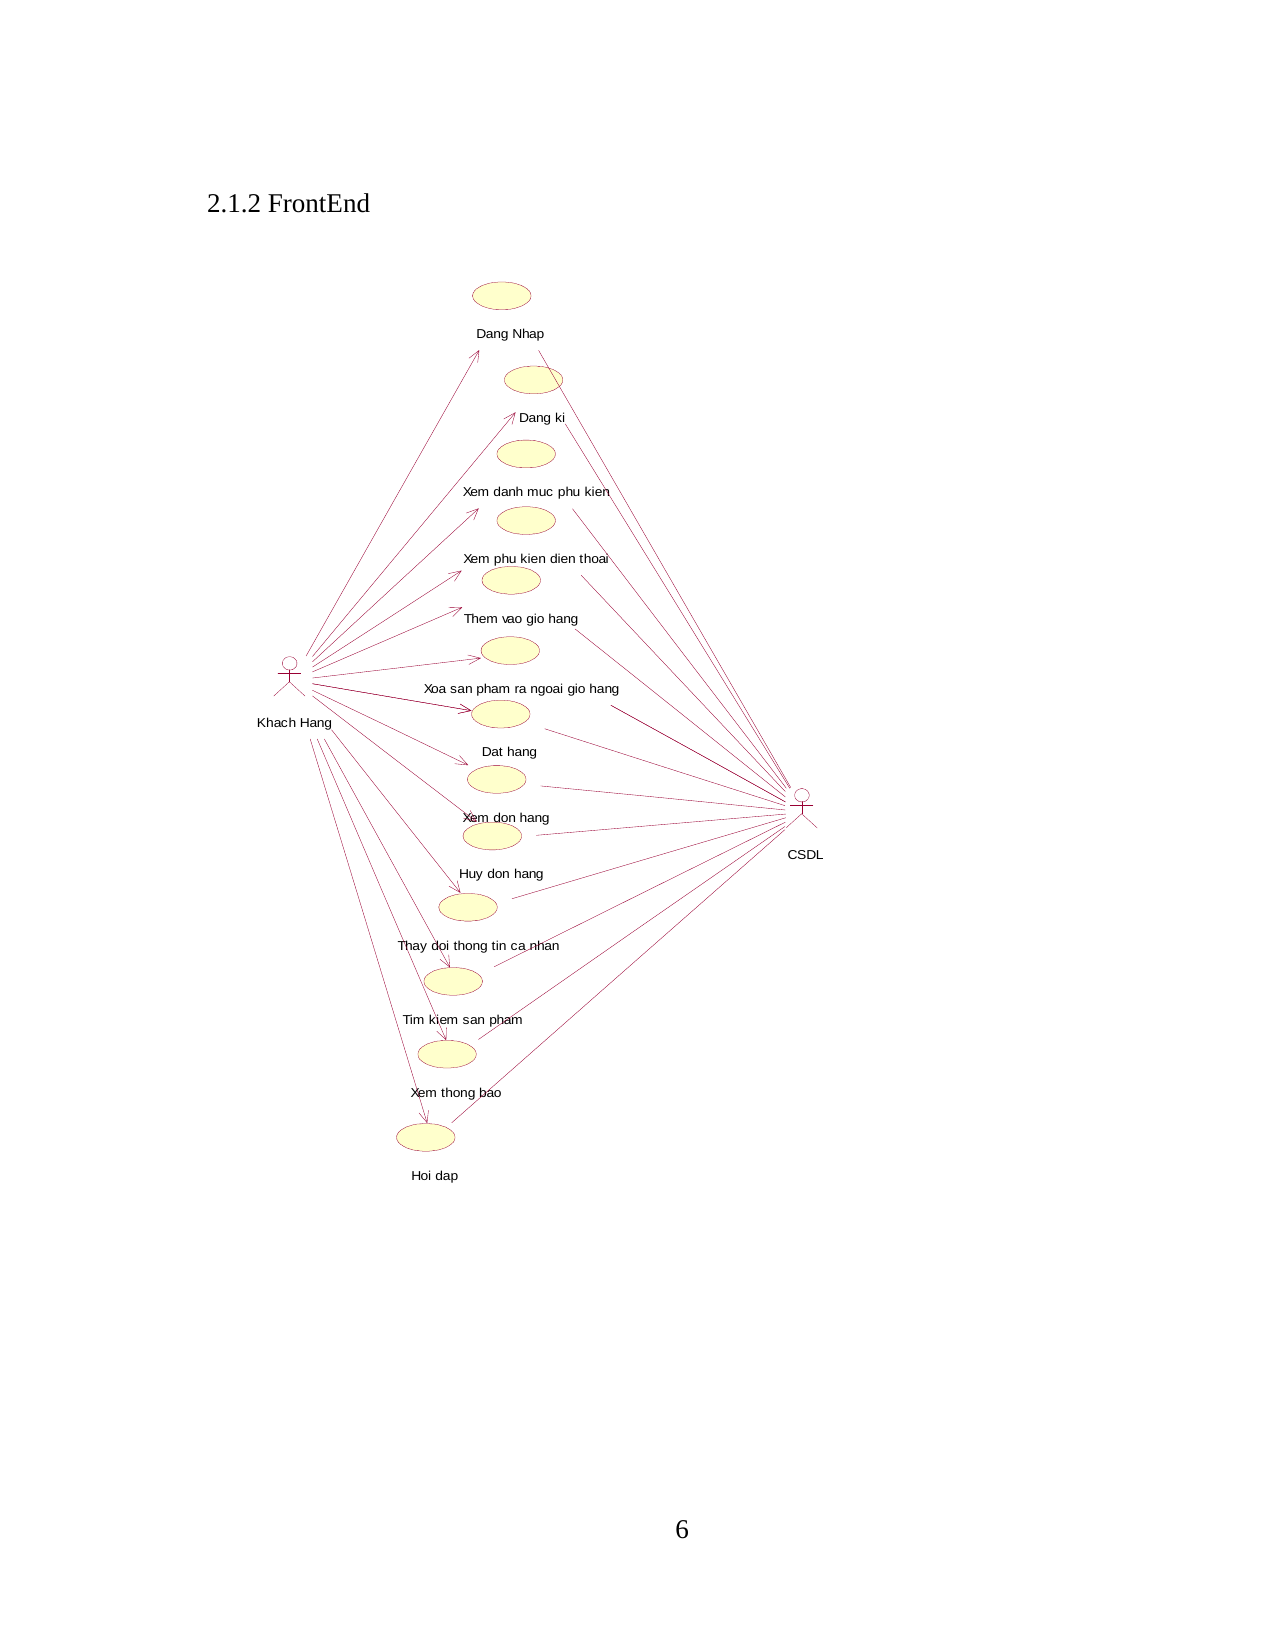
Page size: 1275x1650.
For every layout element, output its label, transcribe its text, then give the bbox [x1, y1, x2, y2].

subtitle FrontEnd [207, 187, 1157, 218]
